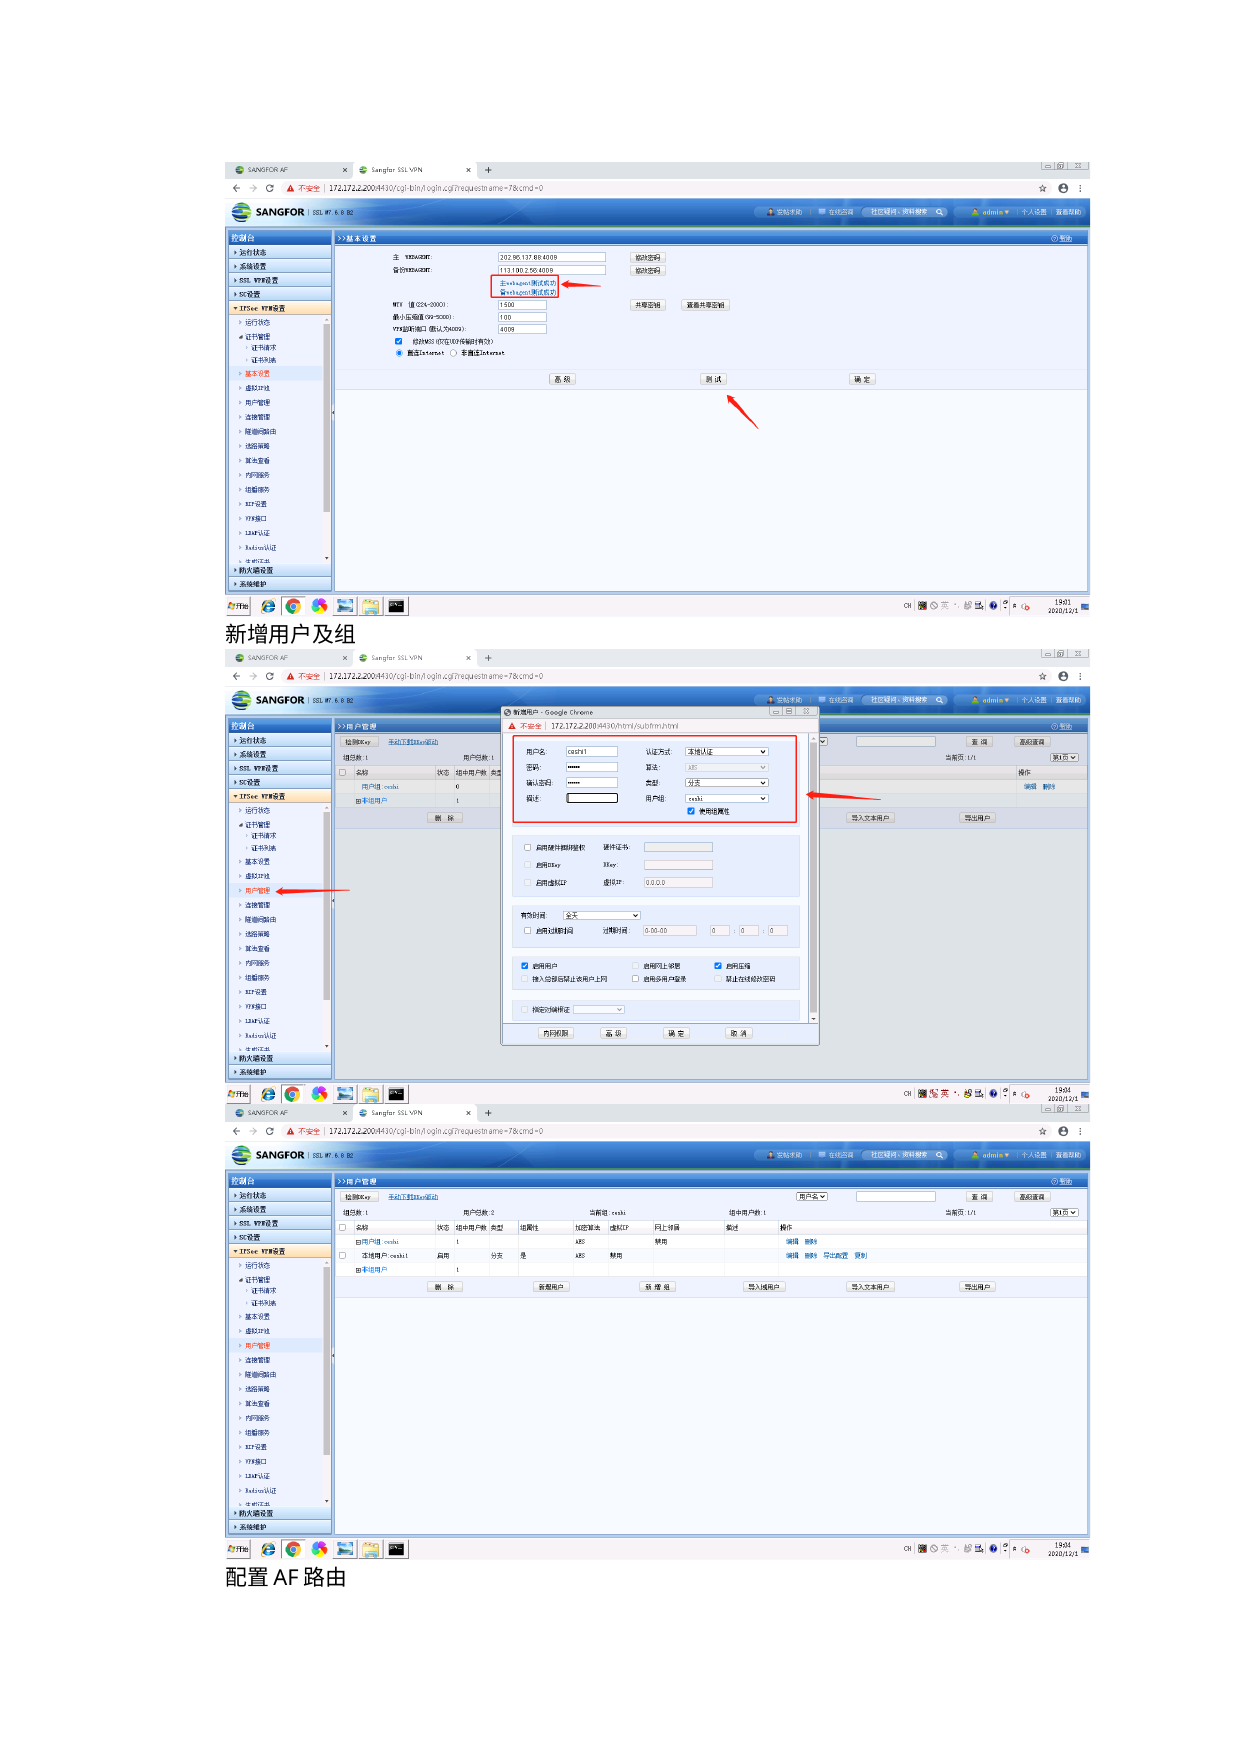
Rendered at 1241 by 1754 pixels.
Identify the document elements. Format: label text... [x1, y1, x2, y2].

list 配置AF路由 [225, 1560, 1053, 1592]
picture [225, 649, 1091, 1560]
picture [225, 162, 1091, 617]
list 新增用户及组 [225, 617, 1053, 649]
